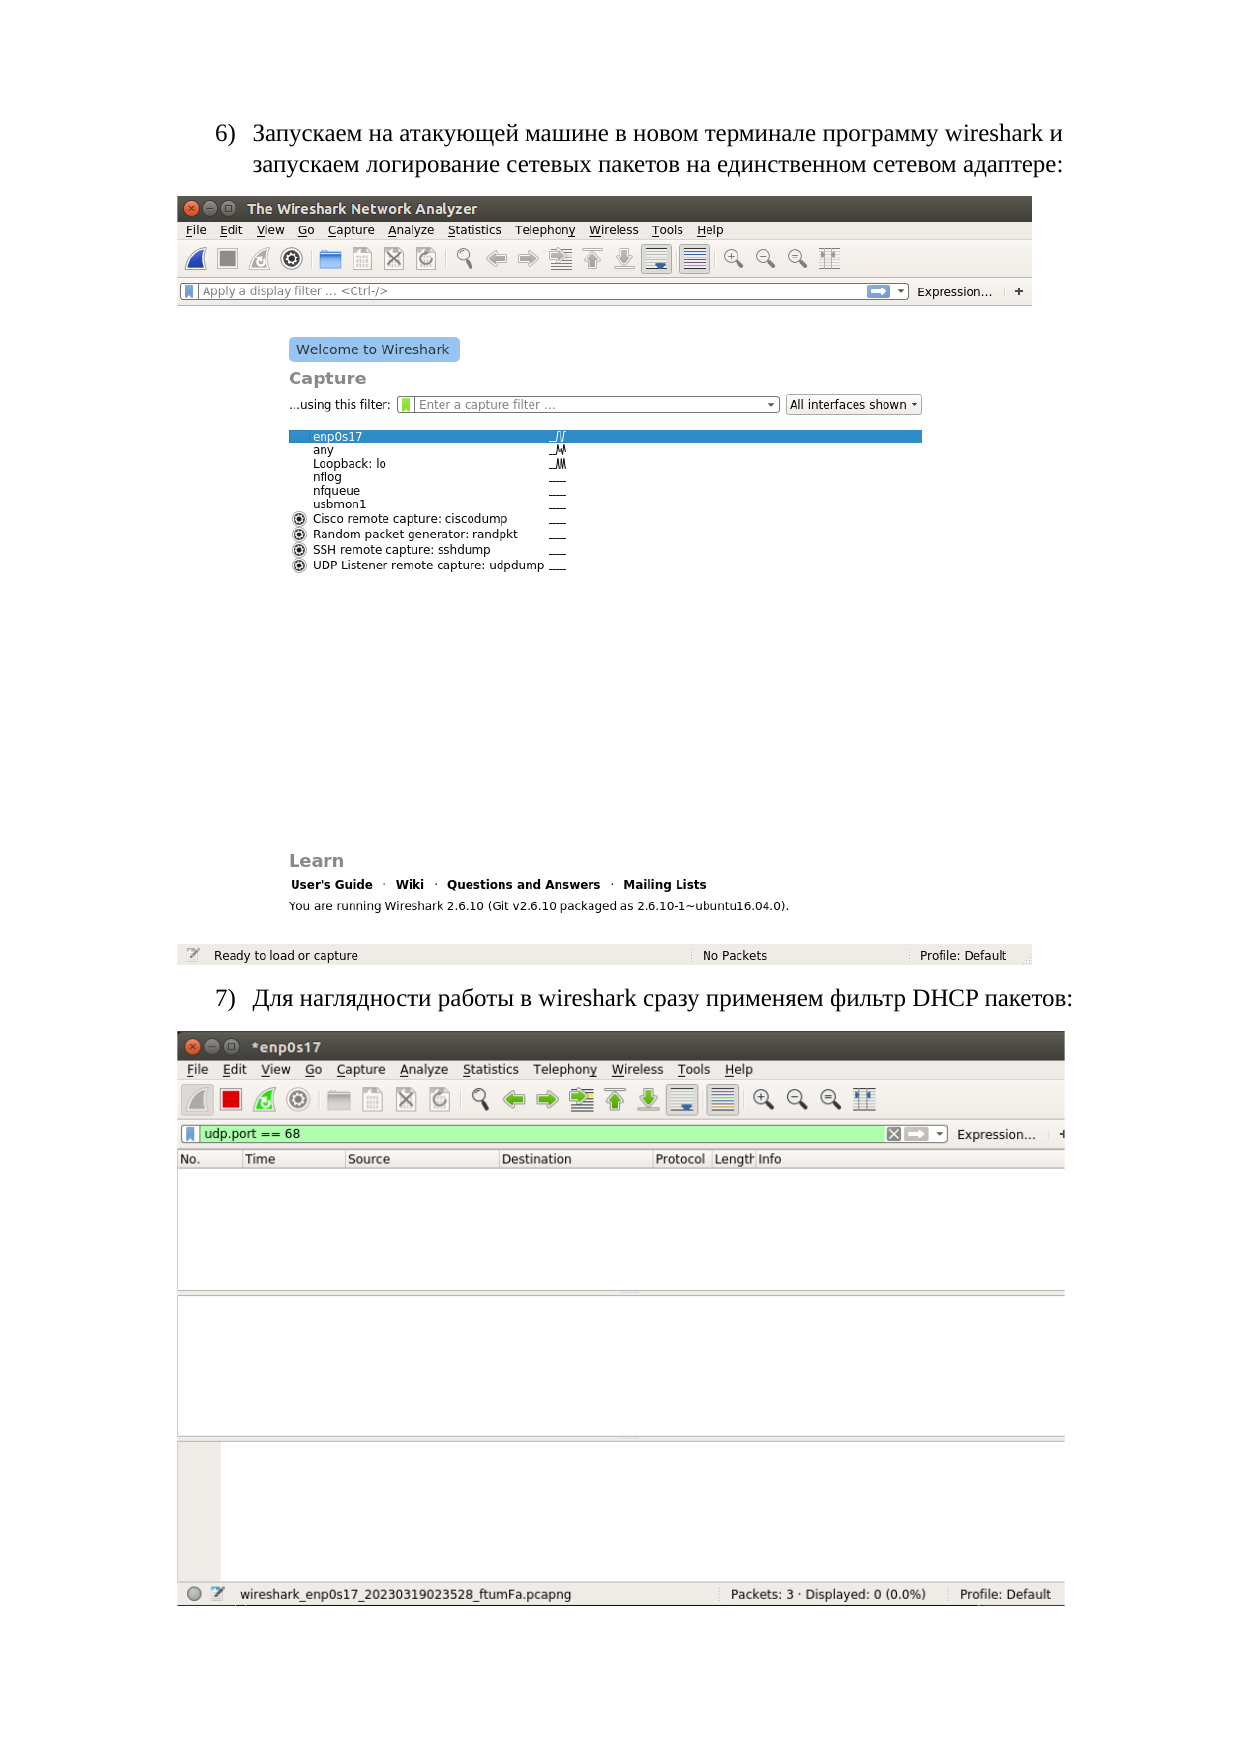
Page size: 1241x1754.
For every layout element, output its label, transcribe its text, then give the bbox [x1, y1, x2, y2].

picture [177, 196, 1032, 965]
list Для наглядности работы в wireshark сразу применяем фильтр DHCP пакетов: [215, 983, 1152, 1012]
picture [177, 1031, 1065, 1606]
list Запускаем на атакующей машине в новом терминале программу wireshark и запускаем логирование сетевых пакетов на единственном сетевом адаптере: [215, 118, 1152, 178]
